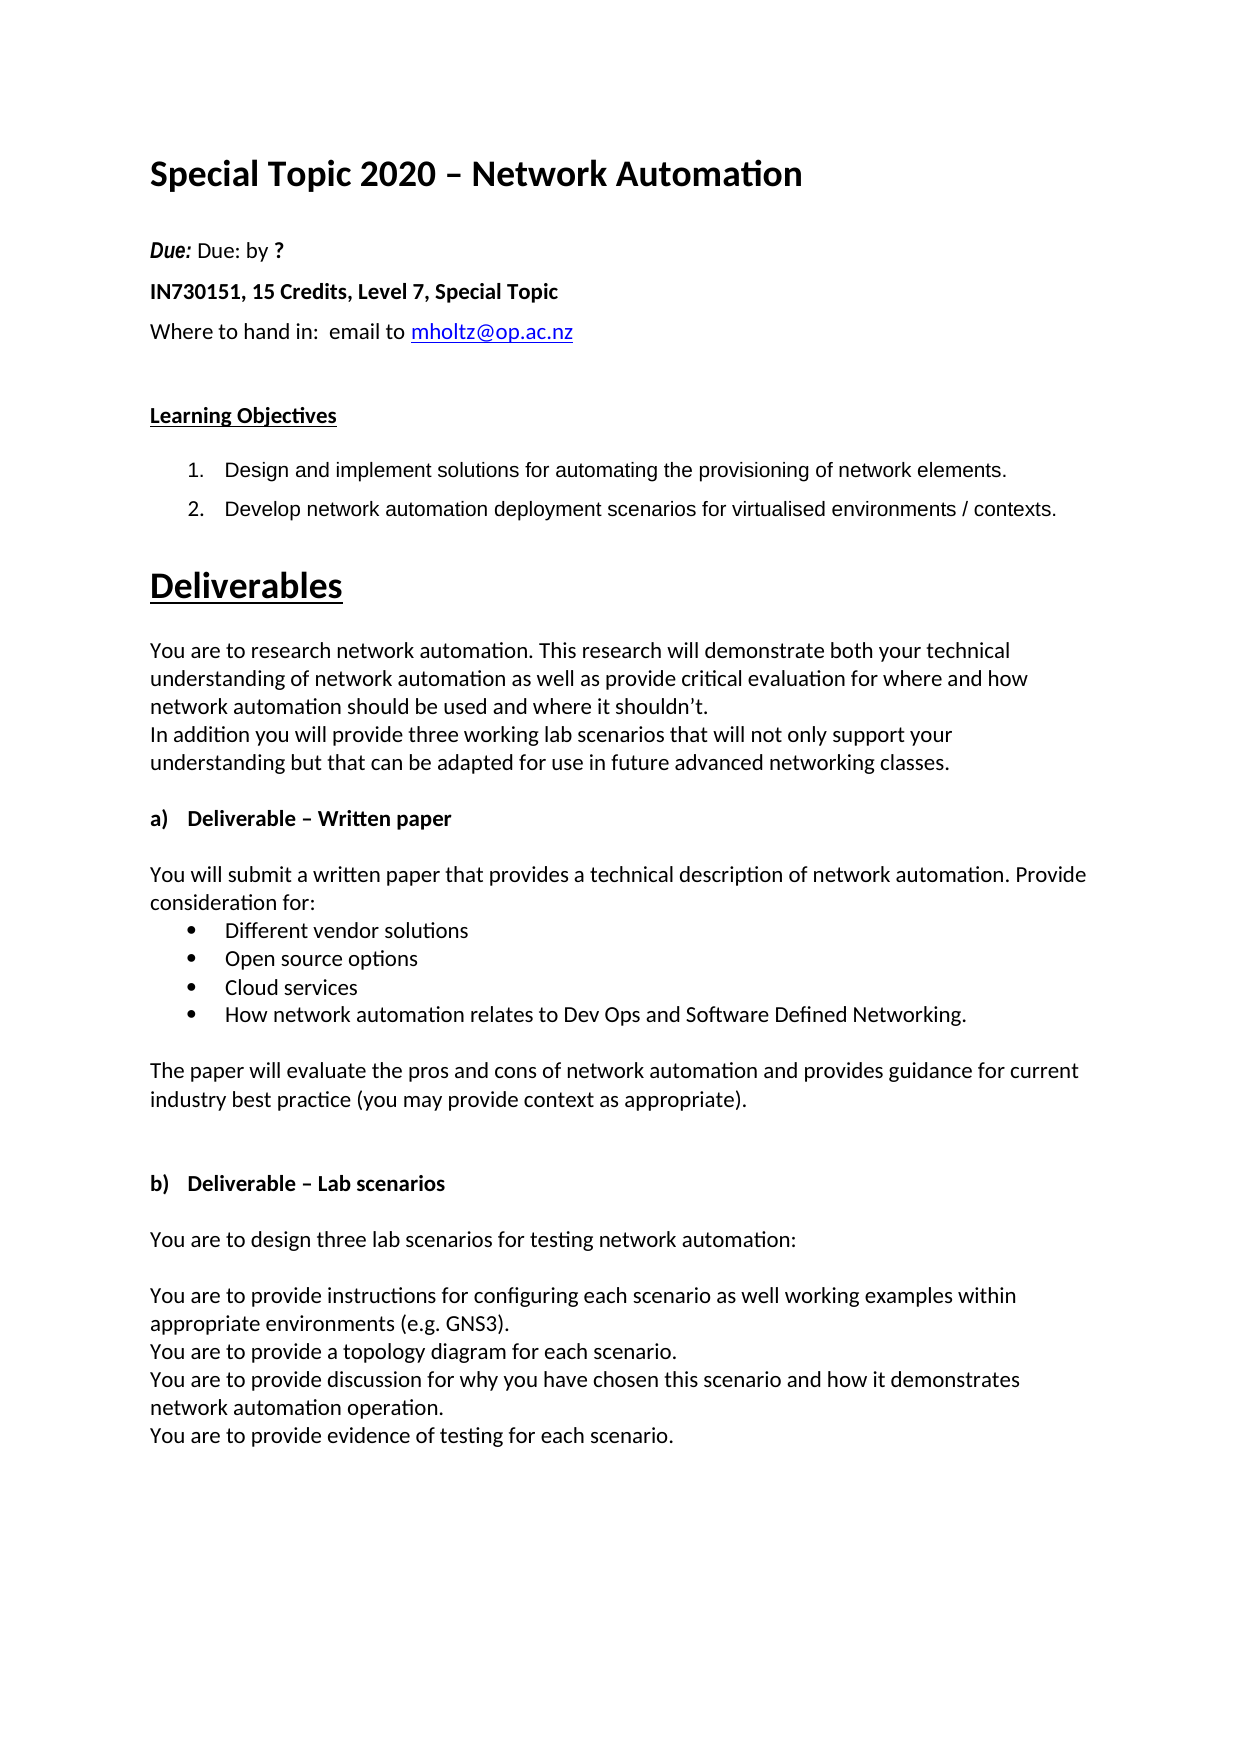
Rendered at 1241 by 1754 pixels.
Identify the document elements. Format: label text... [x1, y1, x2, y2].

list Deliverable – Written paper [150, 804, 1090, 832]
list Cloud services [187, 973, 1090, 1001]
list Deliverable – Lab scenarios [150, 1169, 1090, 1197]
text You are to provide discussion for why you have chosen this scenario and how it demonstrates network automation operation. [150, 1365, 1090, 1421]
list Open source options [187, 944, 1090, 973]
text The paper will evaluate the pros and cons of network automation and provides guidance for current industry best practice (you may provide context as appropriate). [150, 1057, 1090, 1113]
text Due: Due: by ? [150, 236, 1090, 264]
text Learning Objectives [150, 401, 1090, 429]
text You are to provide instructions for configuring each scenario as well working examples within appropriate environments (e.g. GNS3). [150, 1281, 1090, 1337]
text Deliverables [150, 562, 1090, 608]
text You are to provide evidence of testing for each scenario. [150, 1421, 1090, 1449]
text Special Topic 2020 – Network Automation [150, 150, 1090, 196]
list Design and implement solutions for automating the provisioning of network elements. [187, 457, 1090, 481]
text IN730151, 15 Credits, Level 7, Special Topic [150, 277, 1090, 305]
text You are to provide a topology diagram for each scenario. [150, 1337, 1090, 1365]
text Where to hand in: email to mholtz@op.ac.nz [150, 317, 1090, 345]
list Develop network automation deployment scenarios for virtualised environments / contexts. [187, 494, 1090, 522]
text You will submit a written paper that provides a technical description of network automation. Provide consideration for: [150, 861, 1090, 917]
list Different vendor solutions [187, 917, 1090, 944]
text You are to design three lab scenarios for testing network automation: [150, 1225, 1090, 1253]
text In addition you will provide three working lab scenarios that will not only support your understanding but that can be adapted for use in future advanced networking classes. [150, 720, 1090, 776]
list How network automation relates to Dev Ops and Software Defined Networking. [187, 1001, 1090, 1029]
text You are to research network automation. This research will demonstrate both your technical understanding of network automation as well as provide critical evaluation for where and how network automation should be used and where it shouldn’t. [150, 636, 1090, 720]
